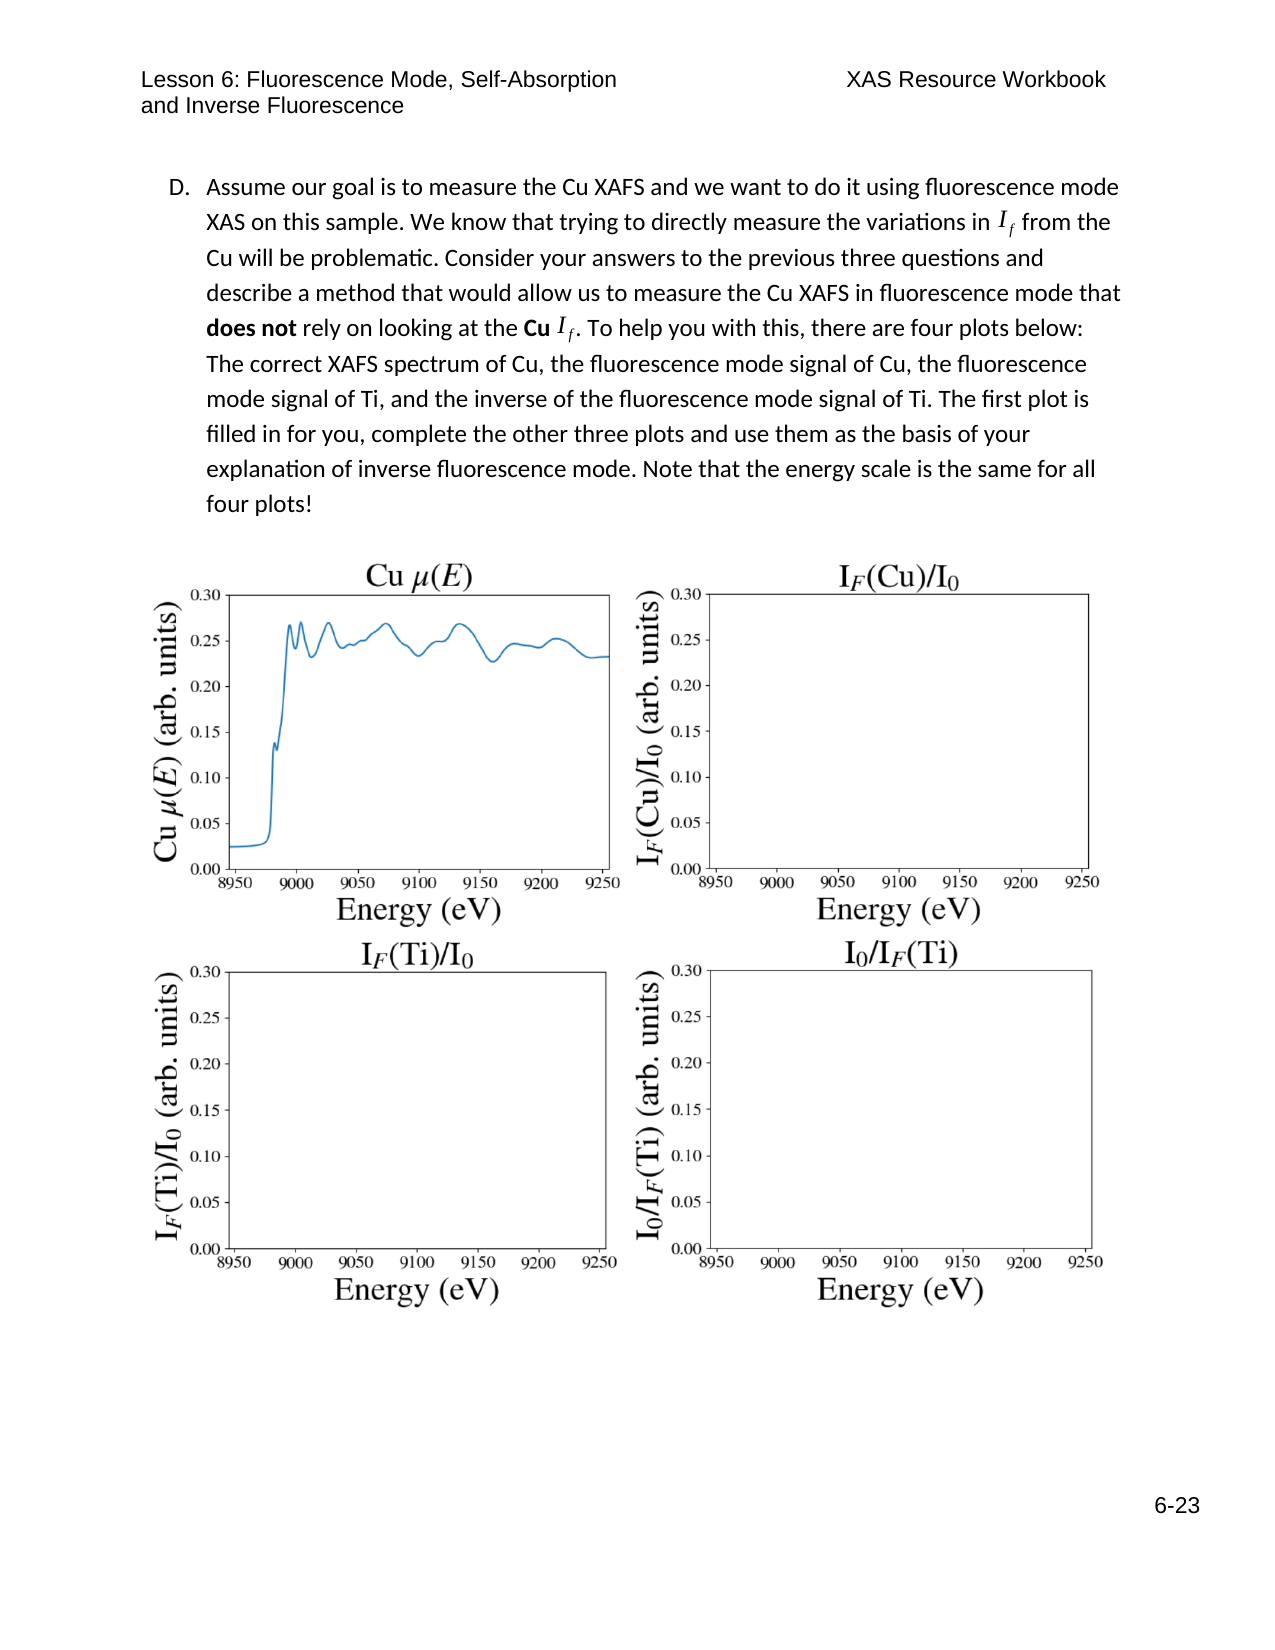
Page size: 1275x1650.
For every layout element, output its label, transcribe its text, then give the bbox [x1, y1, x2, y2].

picture [632, 562, 1105, 929]
picture [150, 936, 625, 1309]
picture [631, 932, 1110, 1309]
list Assume our goal is to measure the Cu XAFS and we want to do it using fluorescence mode XAS on this sample. We know that trying to directly measure the variations in from the Cu will be problematic. Consider your answers to the previous three questions and describe a method that would allow us to measure the Cu XAFS in fluorescence mode that does not rely on looking at the Cu . To help you with this, there are four plots below: The correct XAFS spectrum of Cu, the fluorescence mode signal of Cu, the fluorescence mode signal of Ti, and the inverse of the fluorescence mode signal of Ti. The first plot is filled in for you, complete the other three plots and use them as the basis of your explanation of inverse fluorescence mode. Note that the energy scale is the same for all four plots! [169, 171, 1125, 518]
picture [150, 557, 627, 929]
